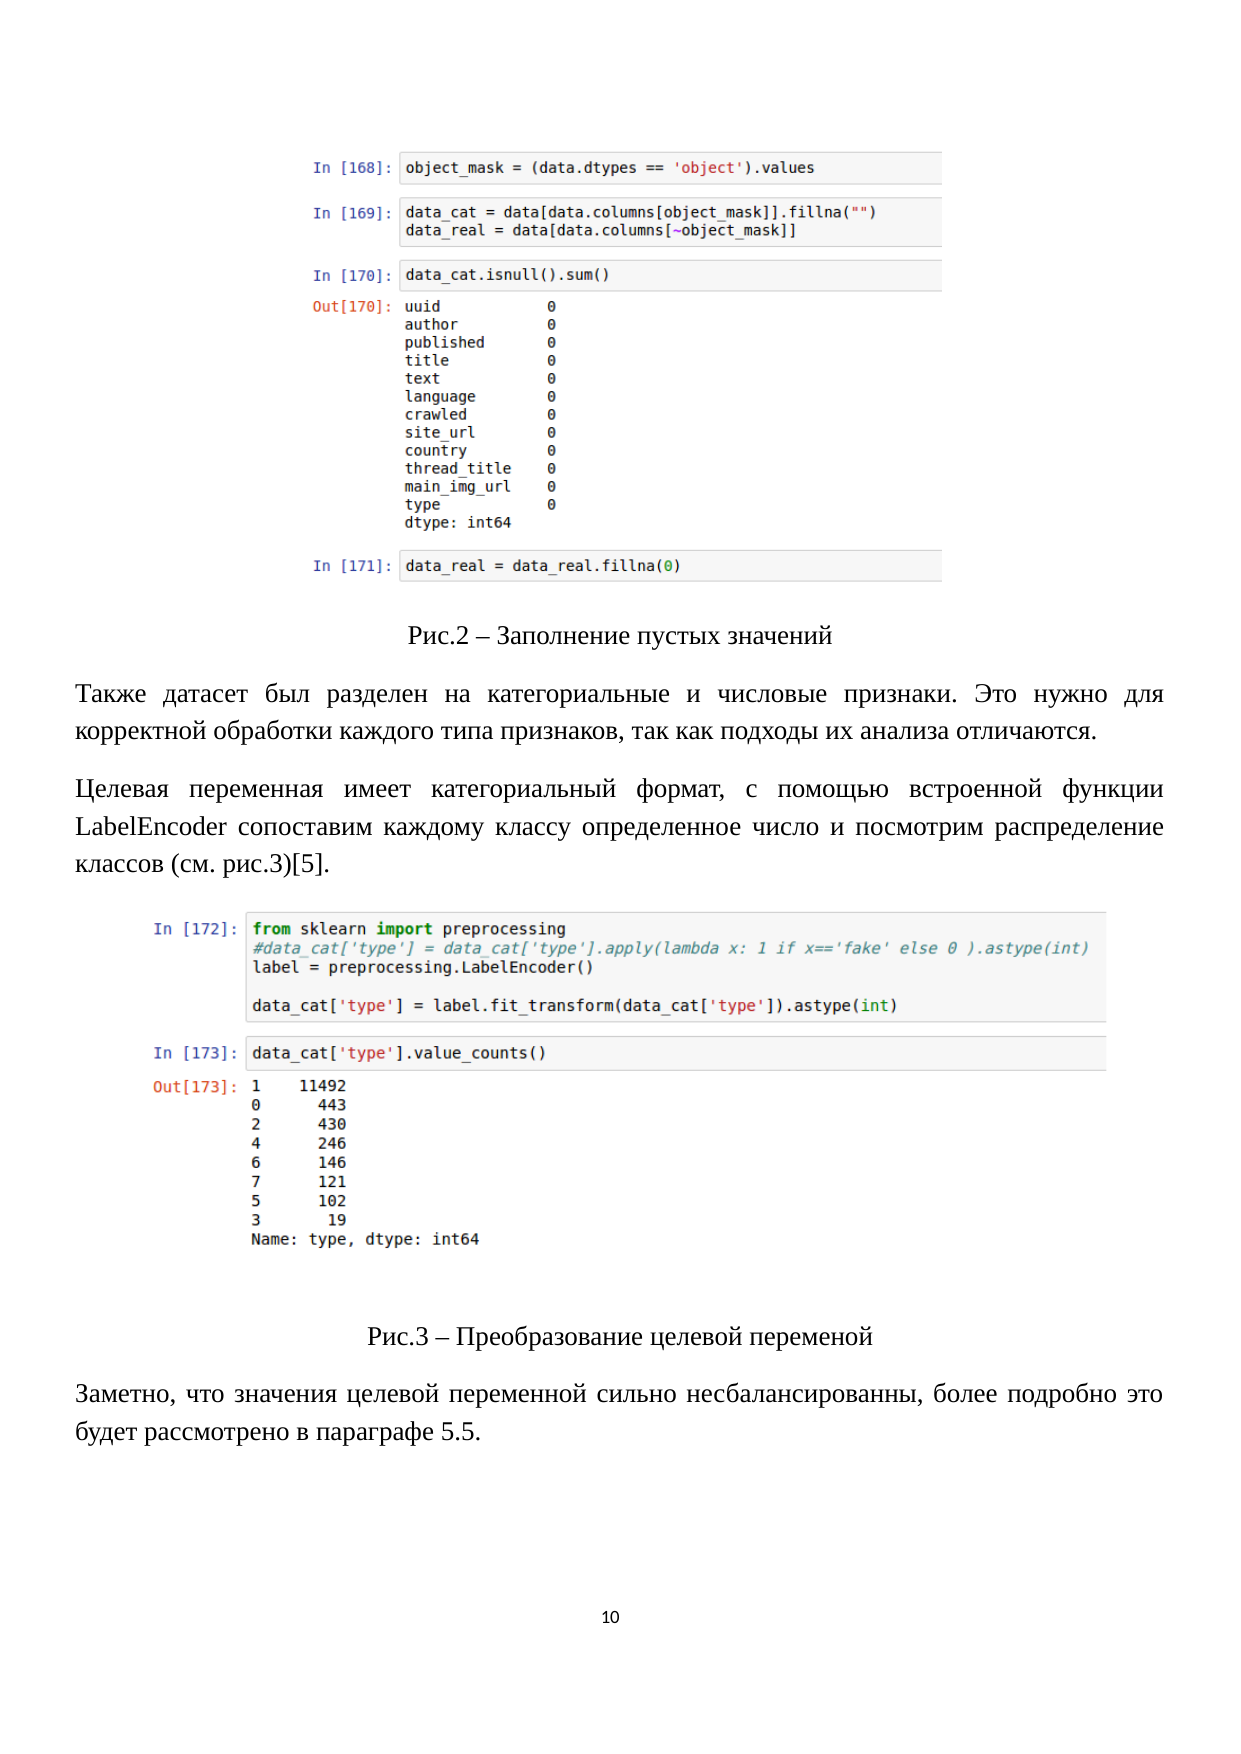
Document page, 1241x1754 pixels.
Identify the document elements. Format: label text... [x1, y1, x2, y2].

text Рис.3 – Преобразование целевой переменой [75, 1319, 1165, 1352]
text Целевая переменная имеет категориальный формат, с помощью встроенной функции LabelEncoder сопоставим каждому классу определенное число и посмотрим распределение классов (см. рис.3)[5]. [75, 772, 1165, 879]
picture [134, 904, 1107, 1265]
text Рис.2 – Заполнение пустых значений [75, 619, 1165, 651]
text Заметно, что значения целевой переменной сильно несбалансированны, более подробно это будет рассмотрено в параграфе 5.5. [75, 1377, 1165, 1447]
text Также датасет был разделен на категориальные и числовые признаки. Это нужно для корректной обработки каждого типа признаков, так как подходы их анализа отличаются. [75, 677, 1165, 746]
picture [298, 138, 942, 588]
